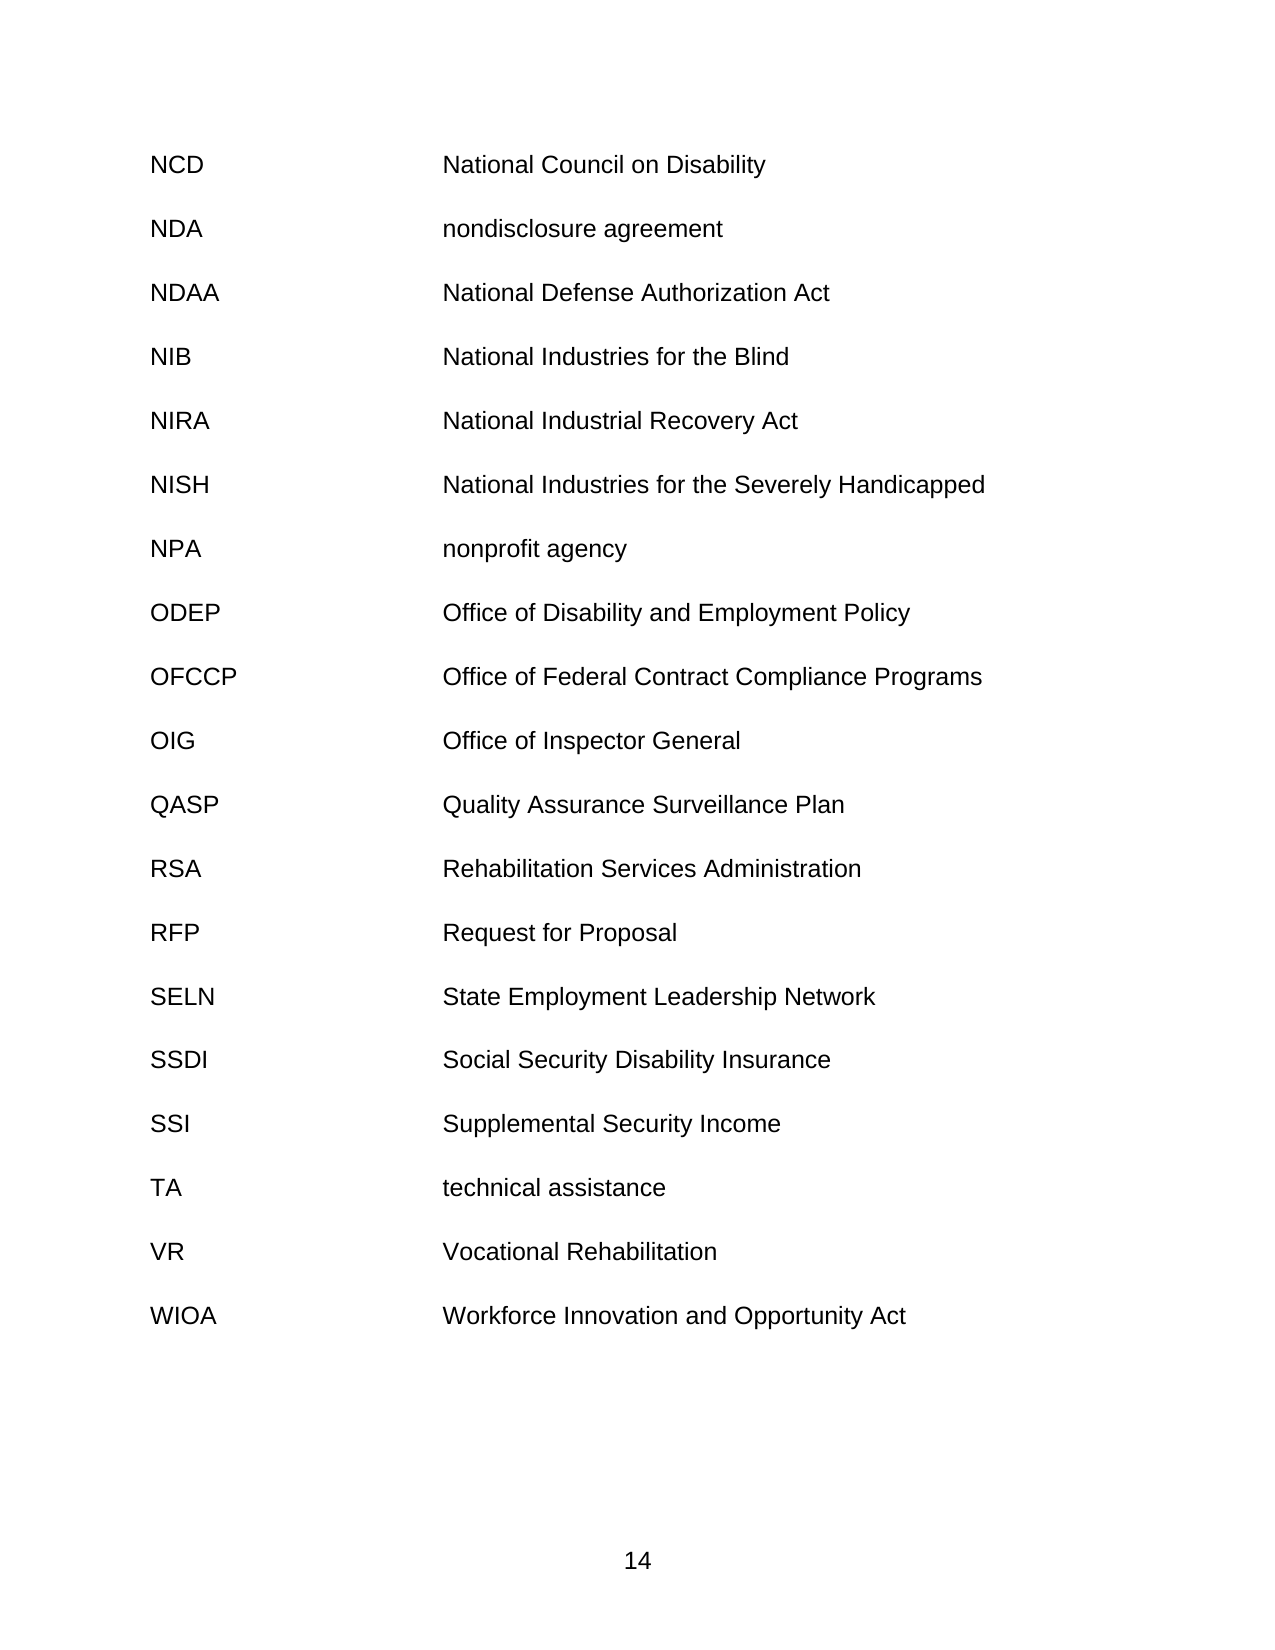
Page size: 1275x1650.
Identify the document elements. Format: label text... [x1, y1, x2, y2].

text QASP Quality Assurance Surveillance Plan [150, 789, 1125, 818]
text TA technical assistance [150, 1173, 1125, 1202]
text NDAA National Defense Authorization Act [150, 278, 1125, 307]
text NIRA National Industrial Recovery Act [150, 406, 1125, 434]
text ODEP Office of Disability and Employment Policy [150, 598, 1125, 626]
text SELN State Employment Leadership Network [150, 981, 1125, 1010]
text RSA Rehabilitation Services Administration [150, 853, 1125, 882]
text SSI Supplemental Security Income [150, 1109, 1125, 1138]
text NPA nonprofit agency [150, 534, 1125, 562]
text VR Vocational Rehabilitation [150, 1237, 1125, 1266]
text OIG Office of Inspector General [150, 726, 1125, 754]
text RFP Request for Proposal [150, 917, 1125, 946]
text SSDI Social Security Disability Insurance [150, 1045, 1125, 1074]
text NIB National Industries for the Blind [150, 342, 1125, 371]
text NISH National Industries for the Severely Handicapped [150, 470, 1125, 498]
text NDA nondisclosure agreement [150, 214, 1125, 243]
text WIOA Workforce Innovation and Opportunity Act [150, 1301, 1125, 1330]
text NCD National Council on Disability [150, 150, 1125, 179]
text OFCCP Office of Federal Contract Compliance Programs [150, 662, 1125, 690]
